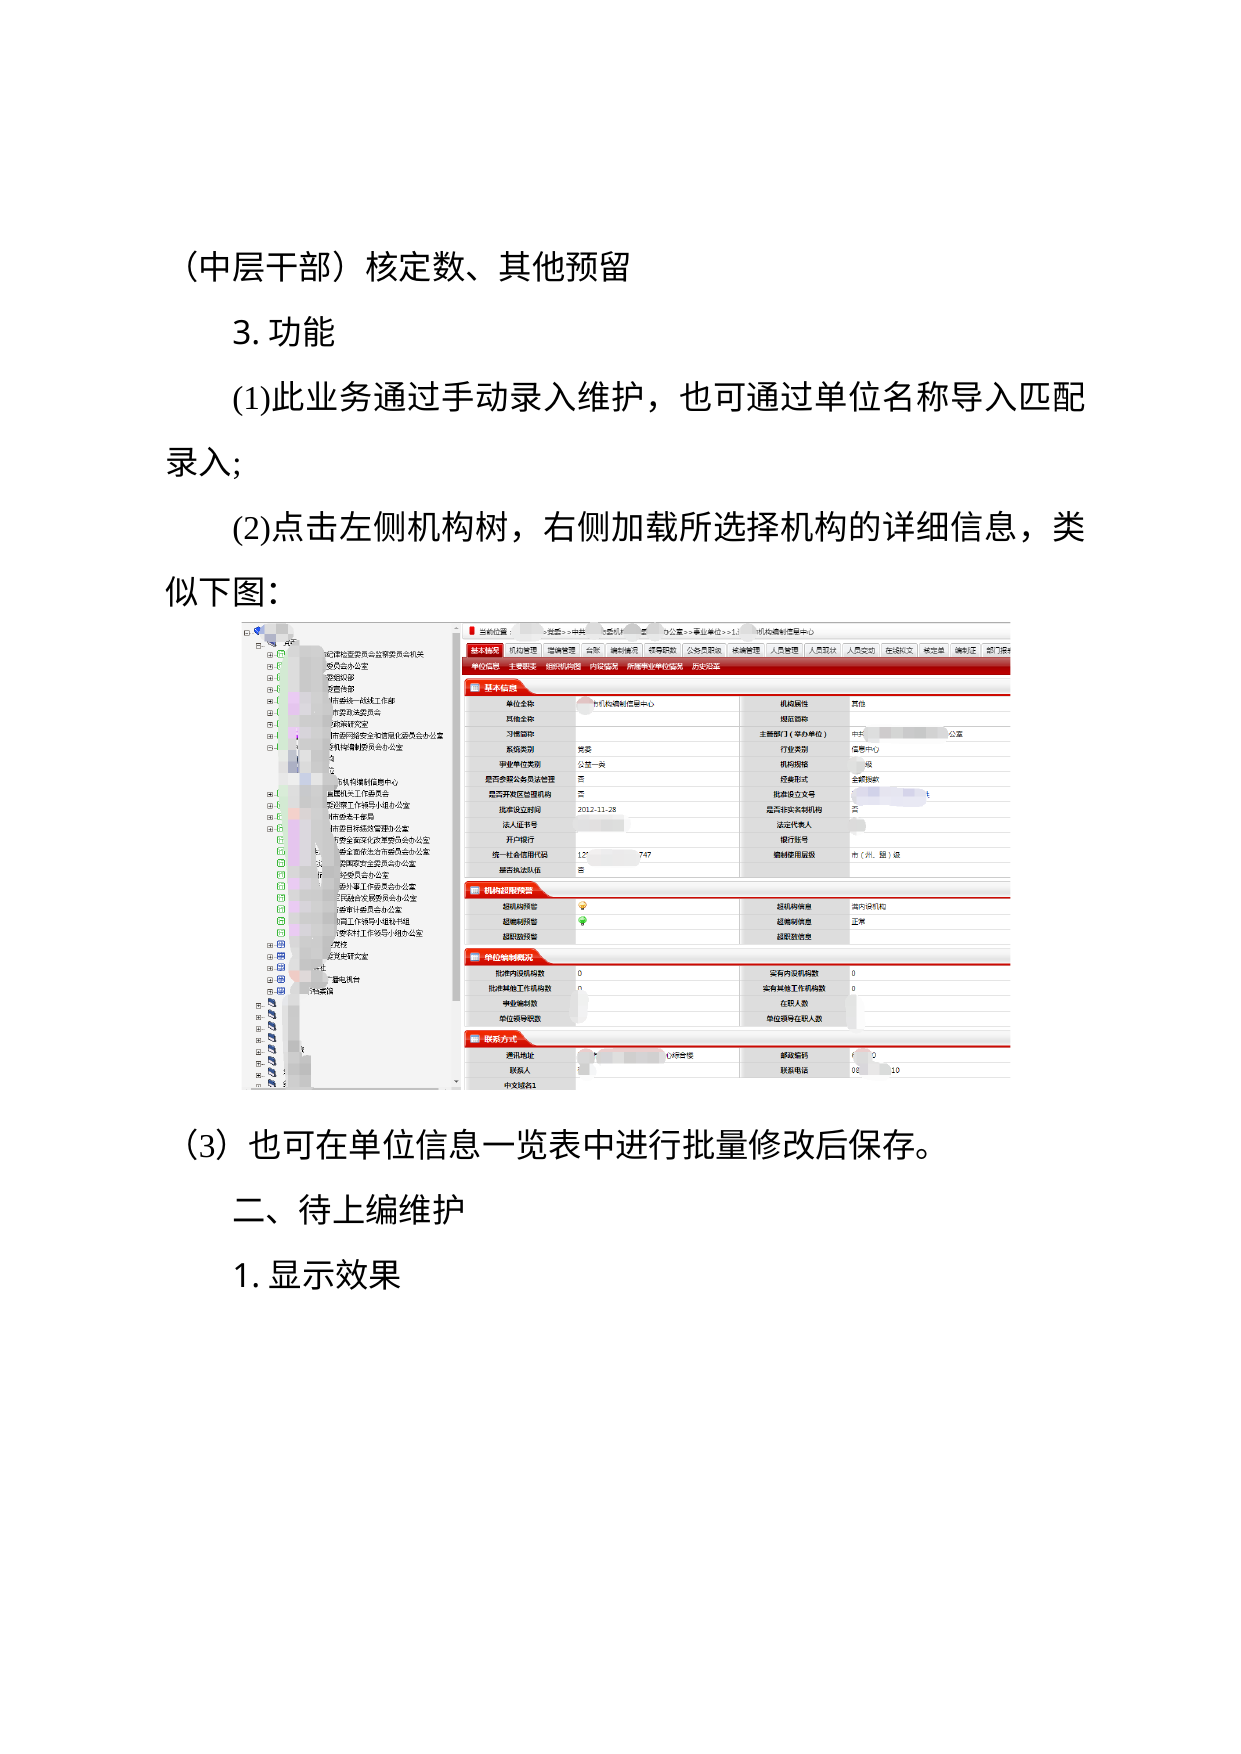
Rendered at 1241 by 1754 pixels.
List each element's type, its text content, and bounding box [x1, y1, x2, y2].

text (1)此业务通过手动录入维护，也可通过单位名称导入匹配录入; [165, 363, 1087, 493]
text 二、待上编维护 [165, 1175, 1087, 1240]
picture [241, 622, 1011, 1090]
text 1. 显示效果 [165, 1240, 1087, 1305]
text （3）也可在单位信息一览表中进行批量修改后保存。 [165, 1110, 1087, 1175]
text (2)点击左侧机构树，右侧加载所选择机构的详细信息，类似下图： [165, 493, 1087, 623]
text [165, 233, 1087, 298]
text 3. 功能 [165, 298, 1087, 363]
